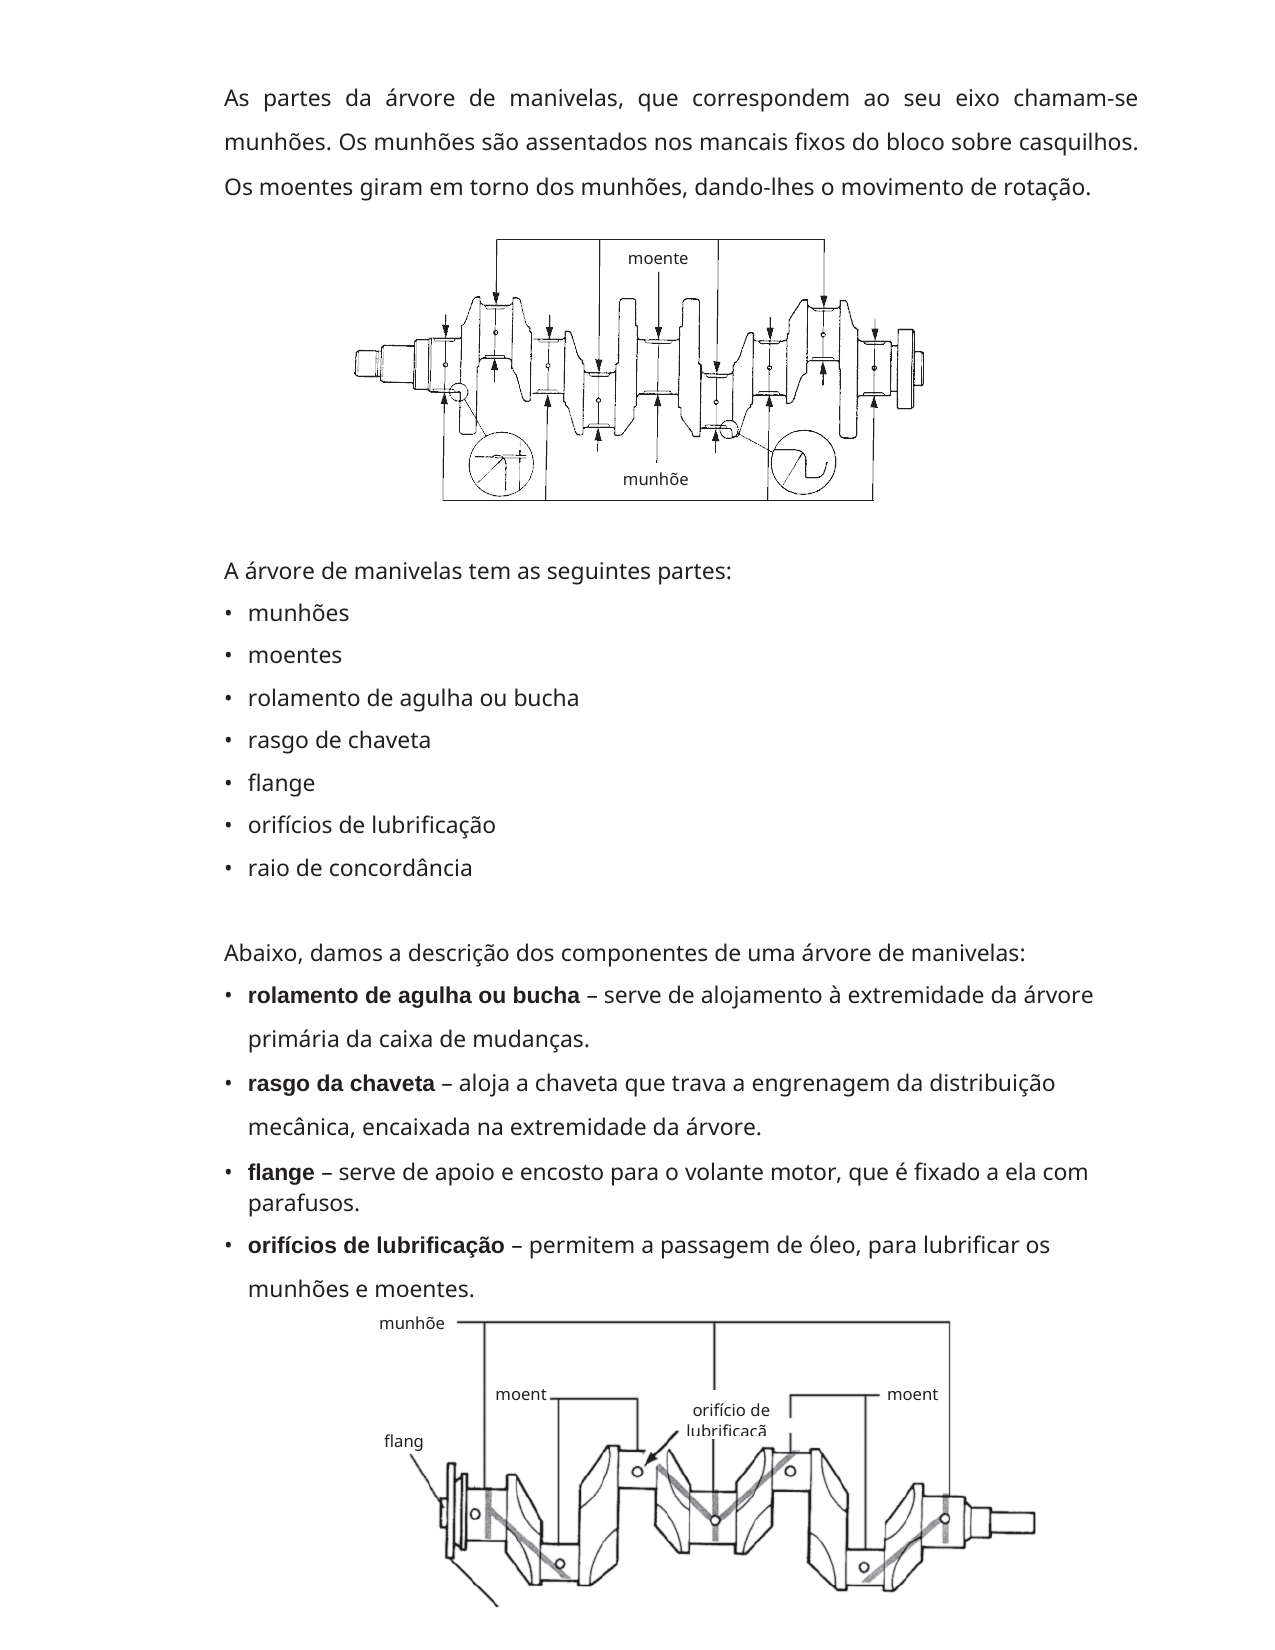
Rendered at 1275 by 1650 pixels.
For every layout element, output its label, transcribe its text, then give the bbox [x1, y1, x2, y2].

list flange [224, 767, 1152, 798]
text A árvore de manivelas tem as seguintes partes: [224, 555, 1152, 586]
list rasgo de chaveta [224, 724, 1152, 756]
list flange – serve de apoio e encosto para o volante motor, que é fixado a ela com parafusos. [224, 1156, 1152, 1218]
list orifícios de lubrificação – permitem a passagem de óleo, para lubrificar os munhões e moentes. [224, 1229, 1139, 1304]
text As partes da árvore de manivelas, que correspondem ao seu eixo chamam-se munhões. Os munhões são assentados nos mancais fixos do bloco sobre casquilhos. Os moentes giram em torno dos munhões, dando-lhes o movimento de rotação. [224, 82, 1139, 202]
list munhões [224, 597, 1152, 628]
text Abaixo, damos a descrição dos componentes de uma árvore de manivelas: [224, 937, 1152, 968]
list rolamento de agulha ou bucha – serve de alojamento à extremidade da árvore primária da caixa de mudanças. [224, 979, 1140, 1054]
list rasgo da chaveta – aloja a chaveta que trava a engrenagem da distribuição mecânica, encaixada na extremidade da árvore. [224, 1067, 1136, 1143]
list orifícios de lubrificação [224, 809, 1152, 840]
list rolamento de agulha ou bucha [224, 682, 1152, 713]
picture [408, 1320, 1036, 1608]
list moentes [224, 639, 1152, 671]
picture [354, 239, 924, 501]
list raio de concordância [224, 851, 1152, 883]
